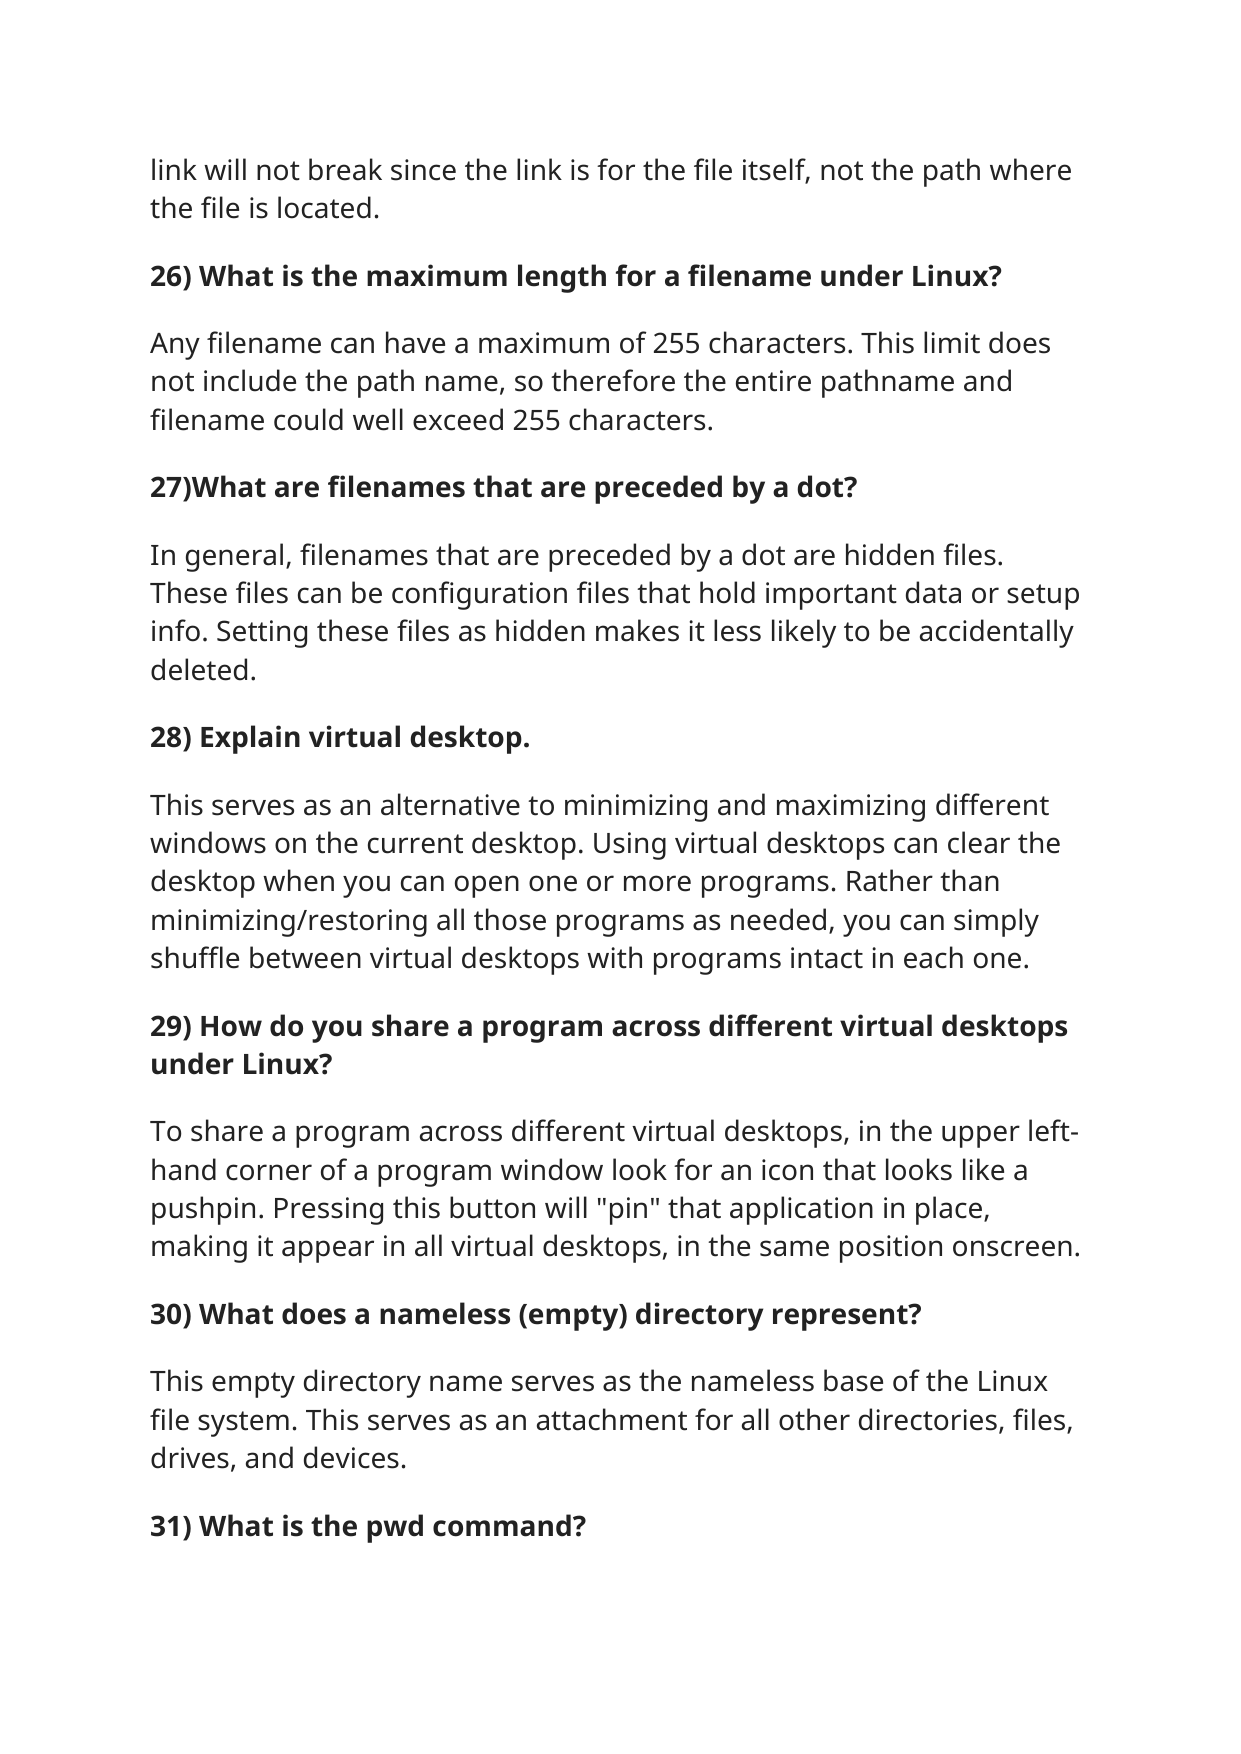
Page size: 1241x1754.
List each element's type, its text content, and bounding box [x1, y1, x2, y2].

text 31) What is the pwd command? [150, 1506, 1090, 1544]
text In general, filenames that are preceded by a dot are hidden files. These files can be configuration files that hold important data or setup info. Setting these files as hidden makes it less likely to be accidentally deleted. [150, 535, 1090, 688]
text 28) Explain virtual desktop. [150, 717, 1090, 756]
text 26) What is the maximum length for a filename under Linux? [150, 256, 1090, 294]
text This serves as an alternative to minimizing and maximizing different windows on the current desktop. Using virtual desktops can clear the desktop when you can open one or more programs. Rather than minimizing/restoring all those programs as needed, you can simply shuffle between virtual desktops with programs intact in each one. [150, 785, 1090, 977]
text 29) How do you share a program across different virtual desktops under Linux? [150, 1006, 1090, 1082]
text Any filename can have a maximum of 255 characters. This limit does not include the path name, so therefore the entire pathname and filename could well exceed 255 characters. [150, 323, 1090, 438]
text To share a program across different virtual desktops, in the upper left-hand corner of a program window look for an icon that looks like a pushpin. Pressing this button will "pin" that application in place, making it appear in all virtual desktops, in the same position onscreen. [150, 1112, 1090, 1265]
text This empty directory name serves as the nameless base of the Linux file system. This serves as an attachment for all other directories, files, drives, and devices. [150, 1362, 1090, 1477]
text 30) What does a nameless (empty) directory represent? [150, 1294, 1090, 1332]
text 27)What are filenames that are preceded by a dot? [150, 467, 1090, 506]
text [150, 150, 1090, 227]
